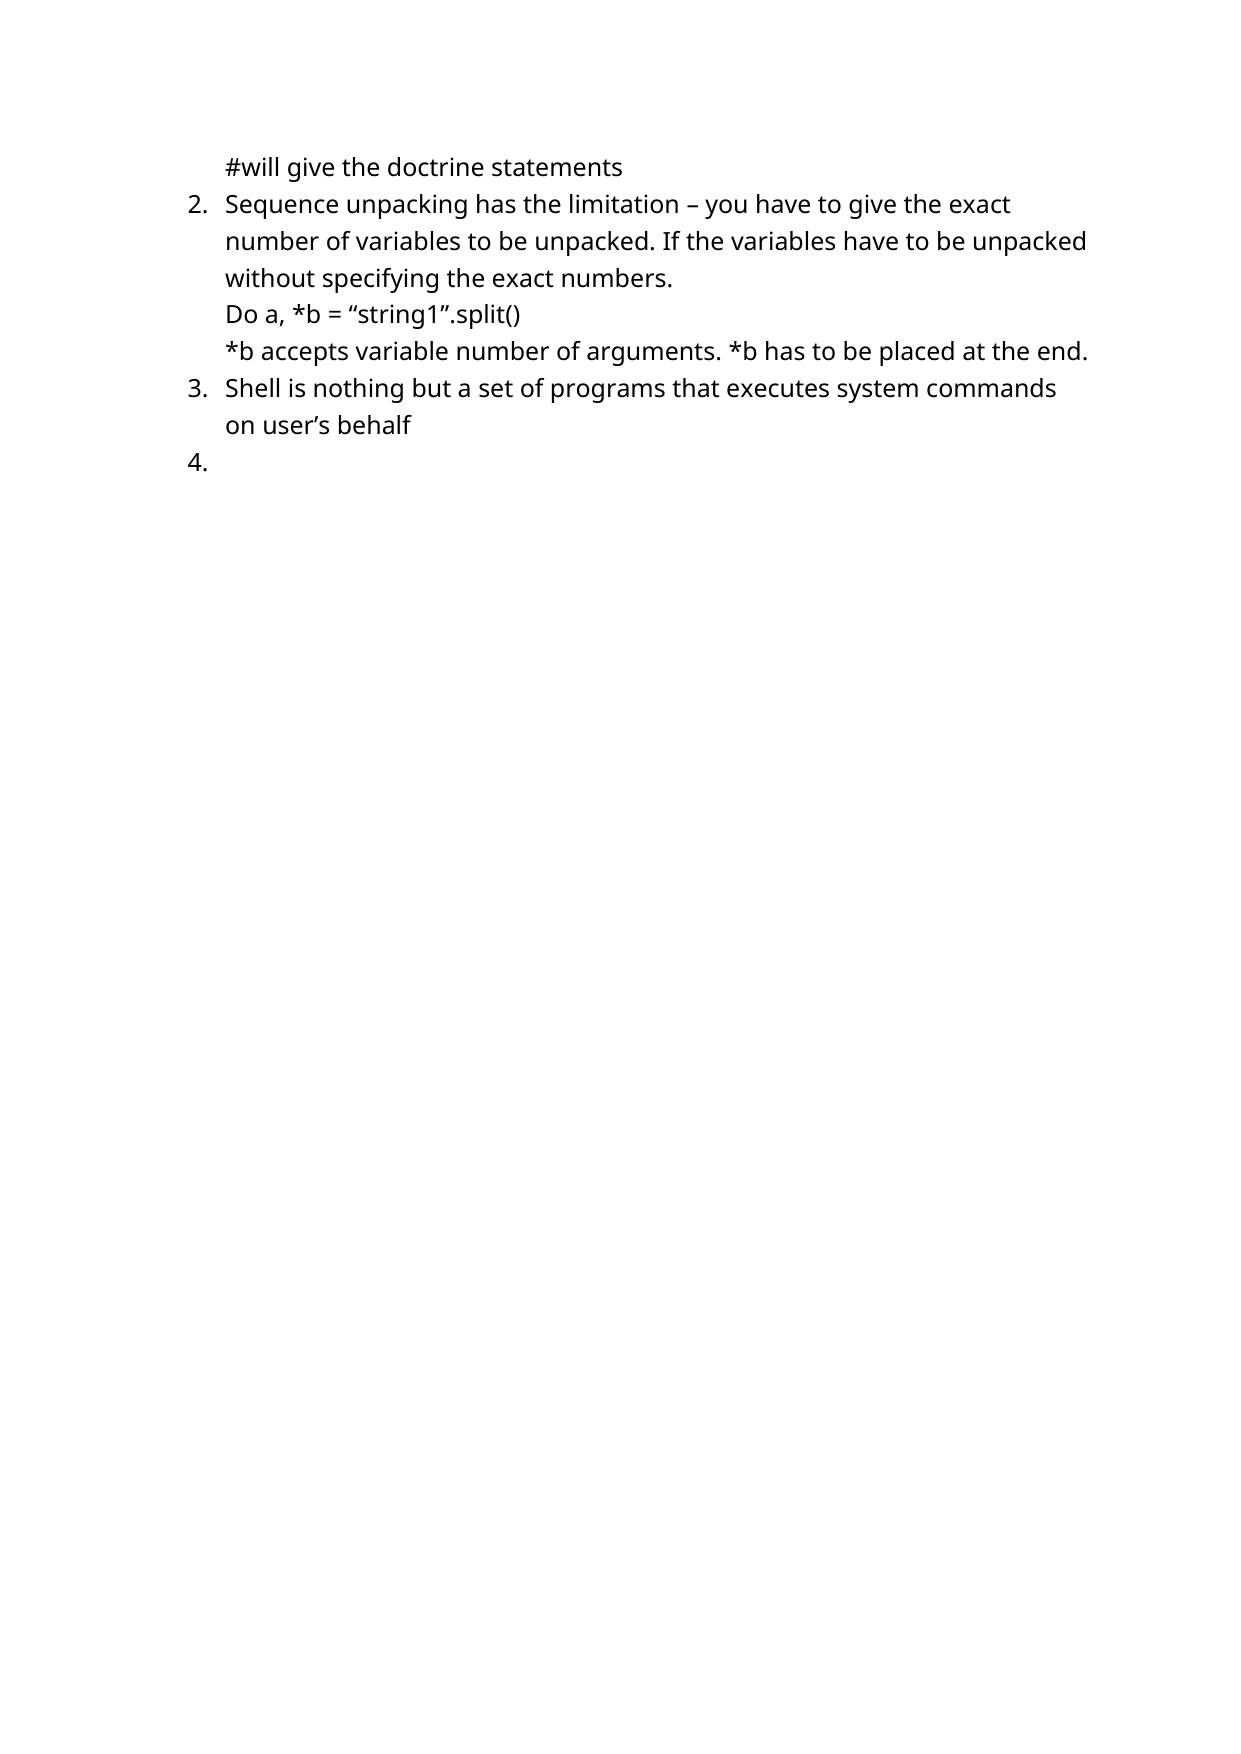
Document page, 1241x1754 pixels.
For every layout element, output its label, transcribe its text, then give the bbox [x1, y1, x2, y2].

list *b accepts variable number of arguments. *b has to be placed at the end. [225, 334, 1090, 368]
list Shell is nothing but a set of programs that executes system commands on user’s behalf [187, 371, 1090, 441]
list Do a, *b = “string1”.split() [225, 297, 1090, 331]
list Sequence unpacking has the limitation – you have to give the exact number of variables to be unpacked. If the variables have to be unpacked without specifying the exact numbers. [187, 187, 1090, 294]
list #will give the doctrine statements [225, 150, 1090, 184]
